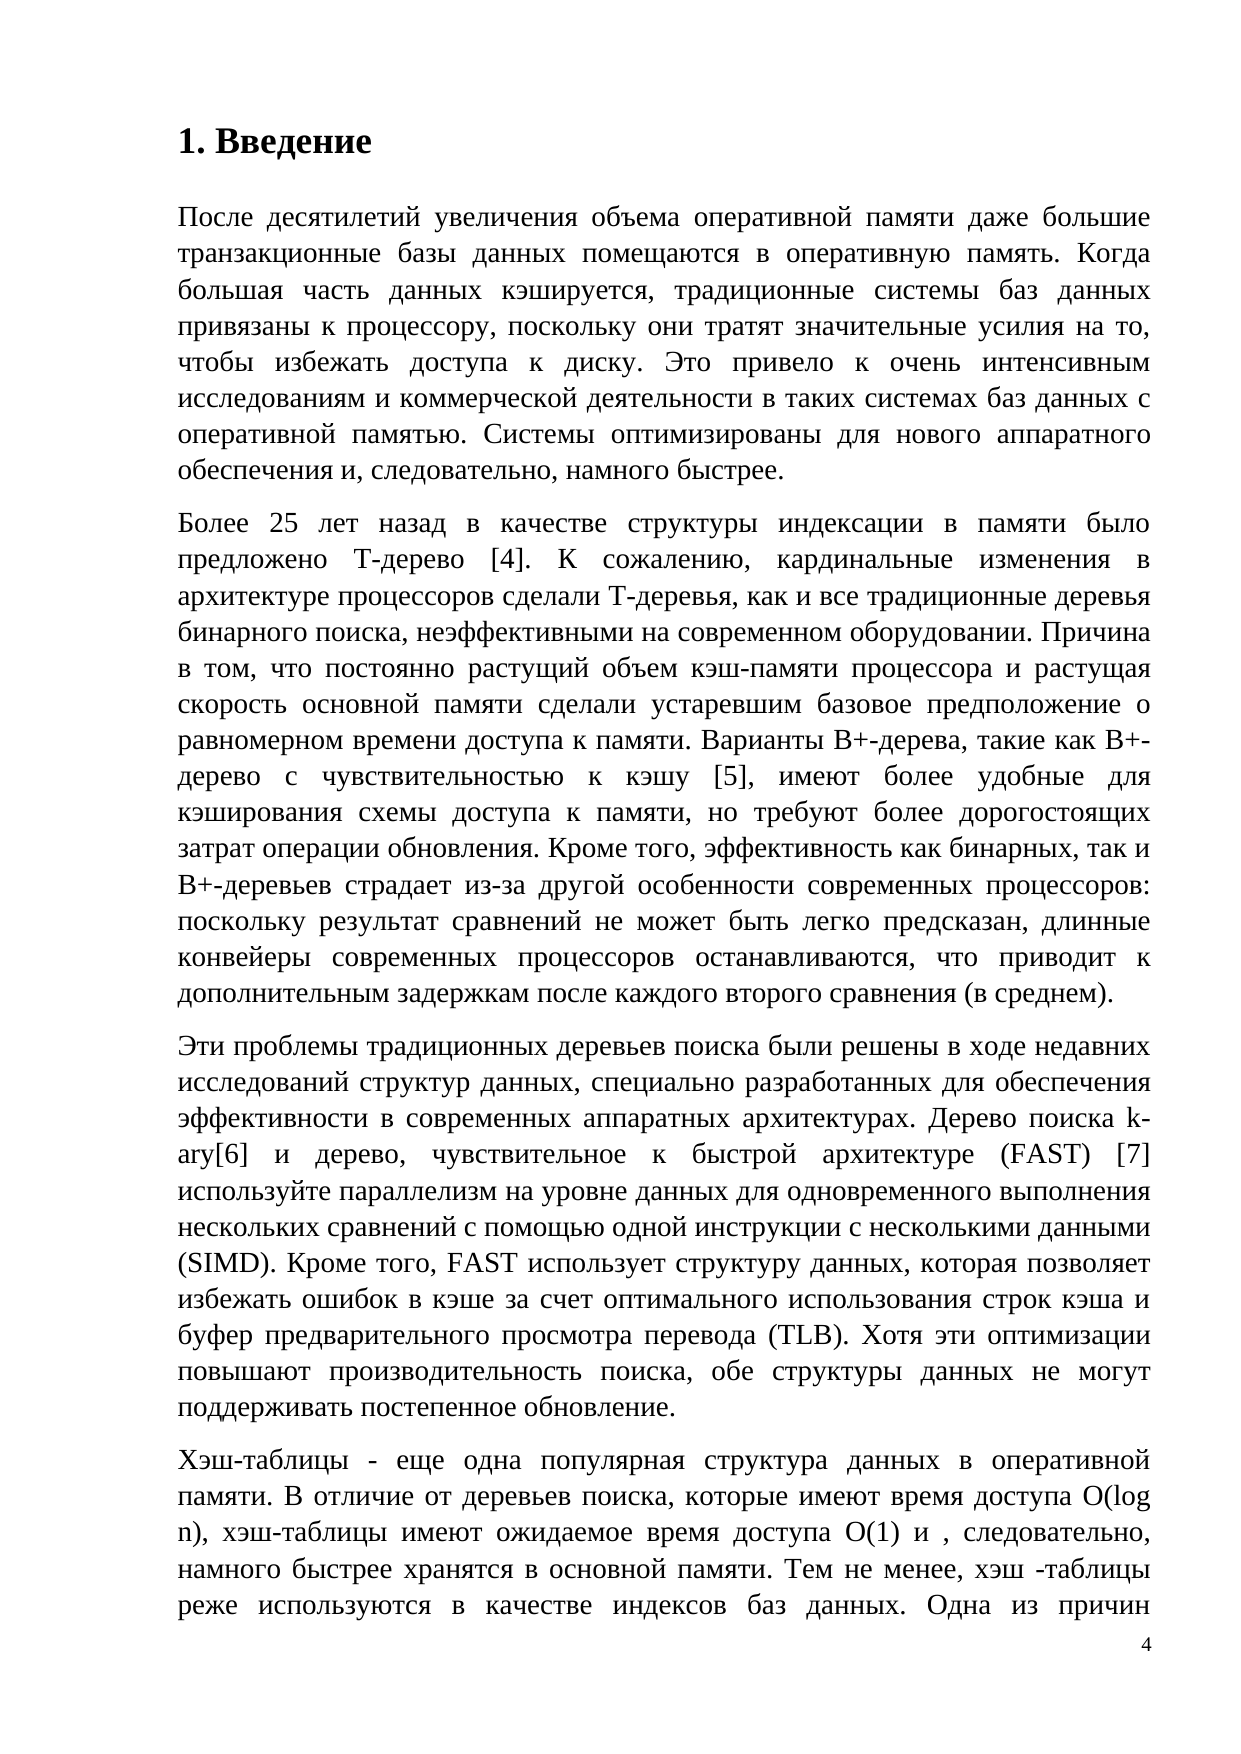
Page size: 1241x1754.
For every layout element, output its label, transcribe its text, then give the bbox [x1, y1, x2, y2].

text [177, 1442, 1152, 1620]
text Эти проблемы традиционных деревьев поиска были решены в ходе недавних исследований структур данных, специально разработанных для обеспечения эффективности в современных аппаратных архитектурах. Дерево поиска k-ary[6] и дерево, чувствительное к быстрой архитектуре (FAST) [7] используйте параллелизм на уровне данных для одновременного выполнения нескольких сравнений с помощью одной инструкции с несколькими данными (SIMD). Кроме того, FAST использует структуру данных, которая позволяет избежать ошибок в кэше за счет оптимального использования строк кэша и буфер предварительного просмотра перевода (TLB). Хотя эти оптимизации повышают производительность поиска, обе структуры данных не могут поддерживать постепенное обновление. [177, 1028, 1152, 1423]
list Введение [177, 118, 1152, 161]
text Более 25 лет назад в качестве структуры индексации в памяти было предложено T-дерево [4]. К сожалению, кардинальные изменения в архитектуре процессоров сделали T-деревья, как и все традиционные деревья бинарного поиска, неэффективными на современном оборудовании. Причина в том, что постоянно растущий объем кэш-памяти процессора и растущая скорость основной памяти сделали устаревшим базовое предположение о равномерном времени доступа к памяти. Варианты B+-дерева, такие как B+-дерево с чувствительностью к кэшу [5], имеют более удобные для кэширования схемы доступа к памяти, но требуют более дорогостоящих затрат операции обновления. Кроме того, эффективность как бинарных, так и B+-деревьев страдает из-за другой особенности современных процессоров: поскольку результат сравнений не может быть легко предсказан, длинные конвейеры современных процессоров останавливаются, что приводит к дополнительным задержкам после каждого второго сравнения (в среднем). [177, 505, 1152, 1009]
text После десятилетий увеличения объема оперативной памяти даже большие транзакционные базы данных помещаются в оперативную память. Когда большая часть данных кэшируется, традиционные системы баз данных привязаны к процессору, поскольку они тратят значительные усилия на то, чтобы избежать доступа к диску. Это привело к очень интенсивным исследованиям и коммерческой деятельности в таких системах баз данных с оперативной памятью. Системы оптимизированы для нового аппаратного обеспечения и, следовательно, намного быстрее. [177, 199, 1152, 486]
